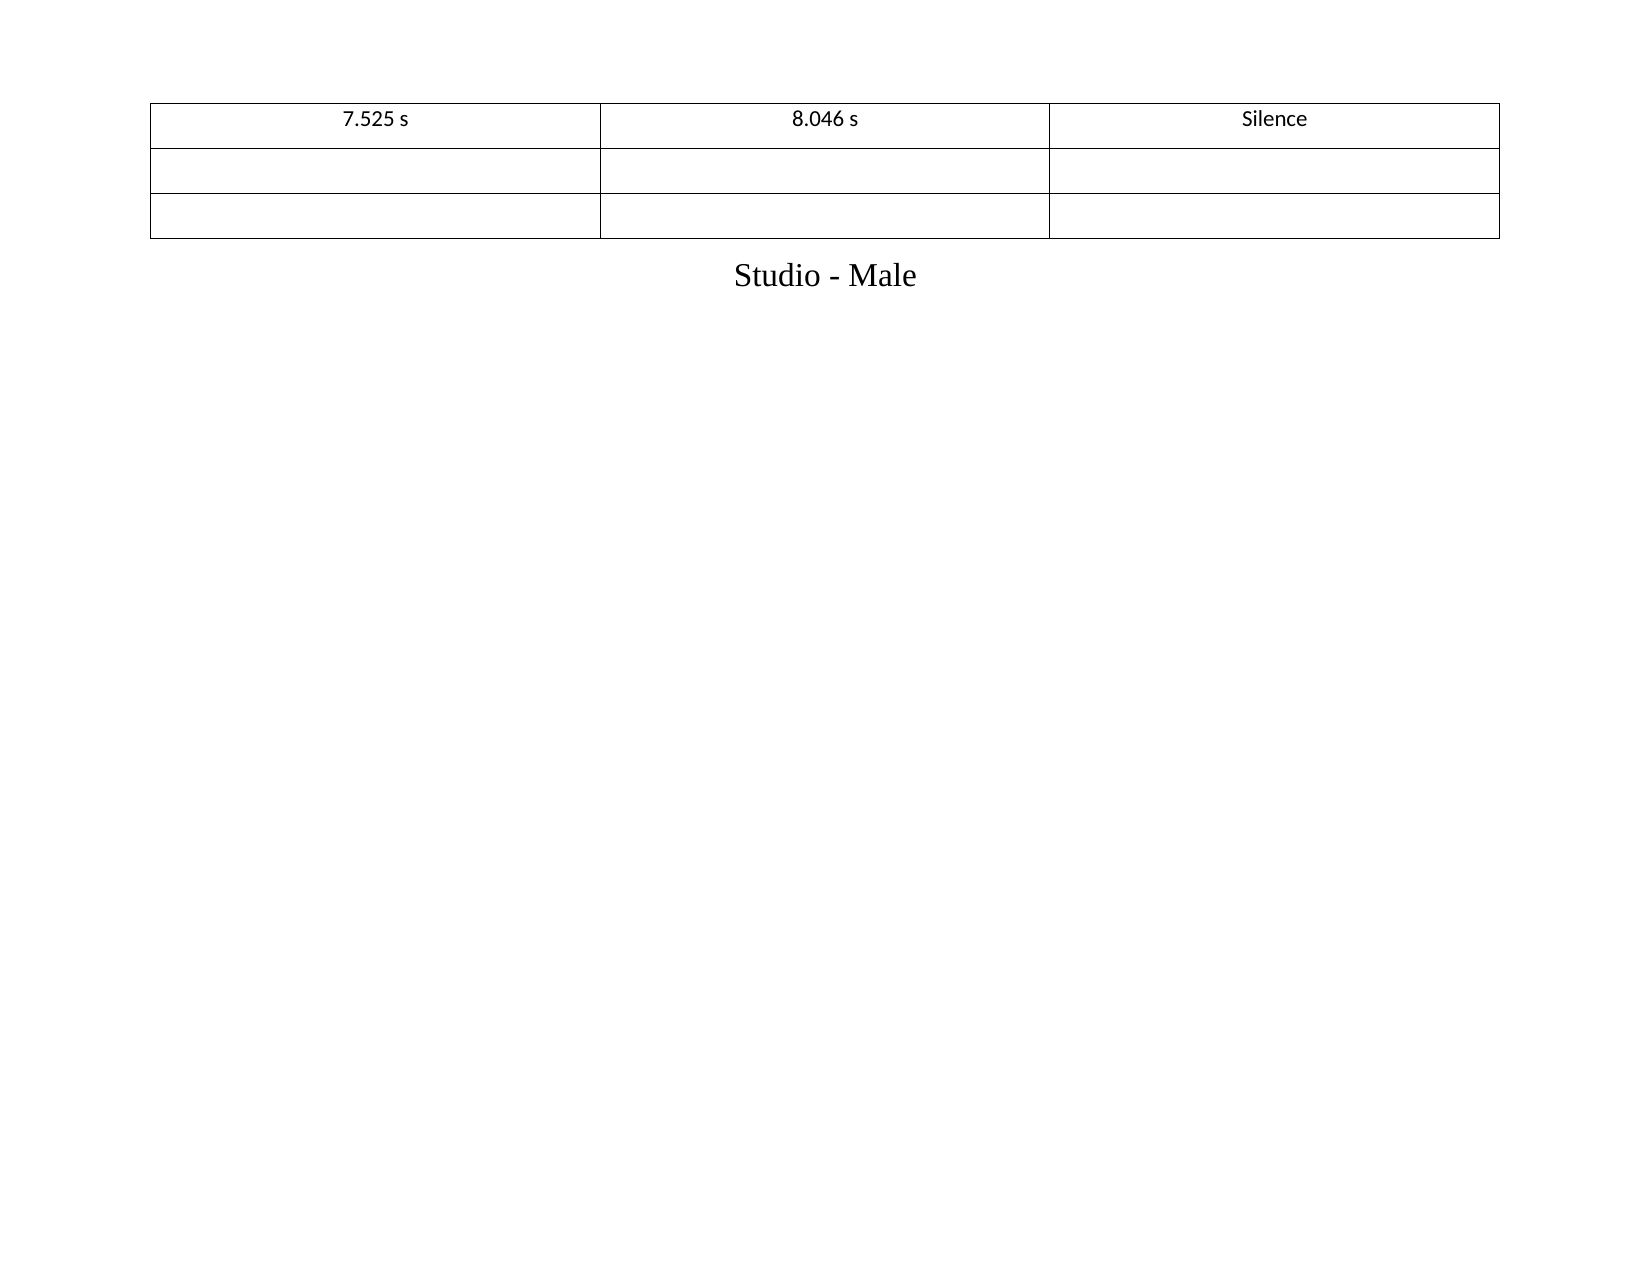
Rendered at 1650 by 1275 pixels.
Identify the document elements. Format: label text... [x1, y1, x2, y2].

table_cell [1050, 194, 1499, 238]
table_cell [151, 194, 600, 238]
table_cell [1050, 149, 1499, 193]
table_cell [151, 149, 600, 193]
table_cell [601, 149, 1049, 193]
table_cell [601, 194, 1049, 238]
table_cell Silence [1050, 104, 1499, 148]
table_cell 7.525 s [151, 104, 600, 148]
table_cell 8.046 s [601, 104, 1049, 148]
